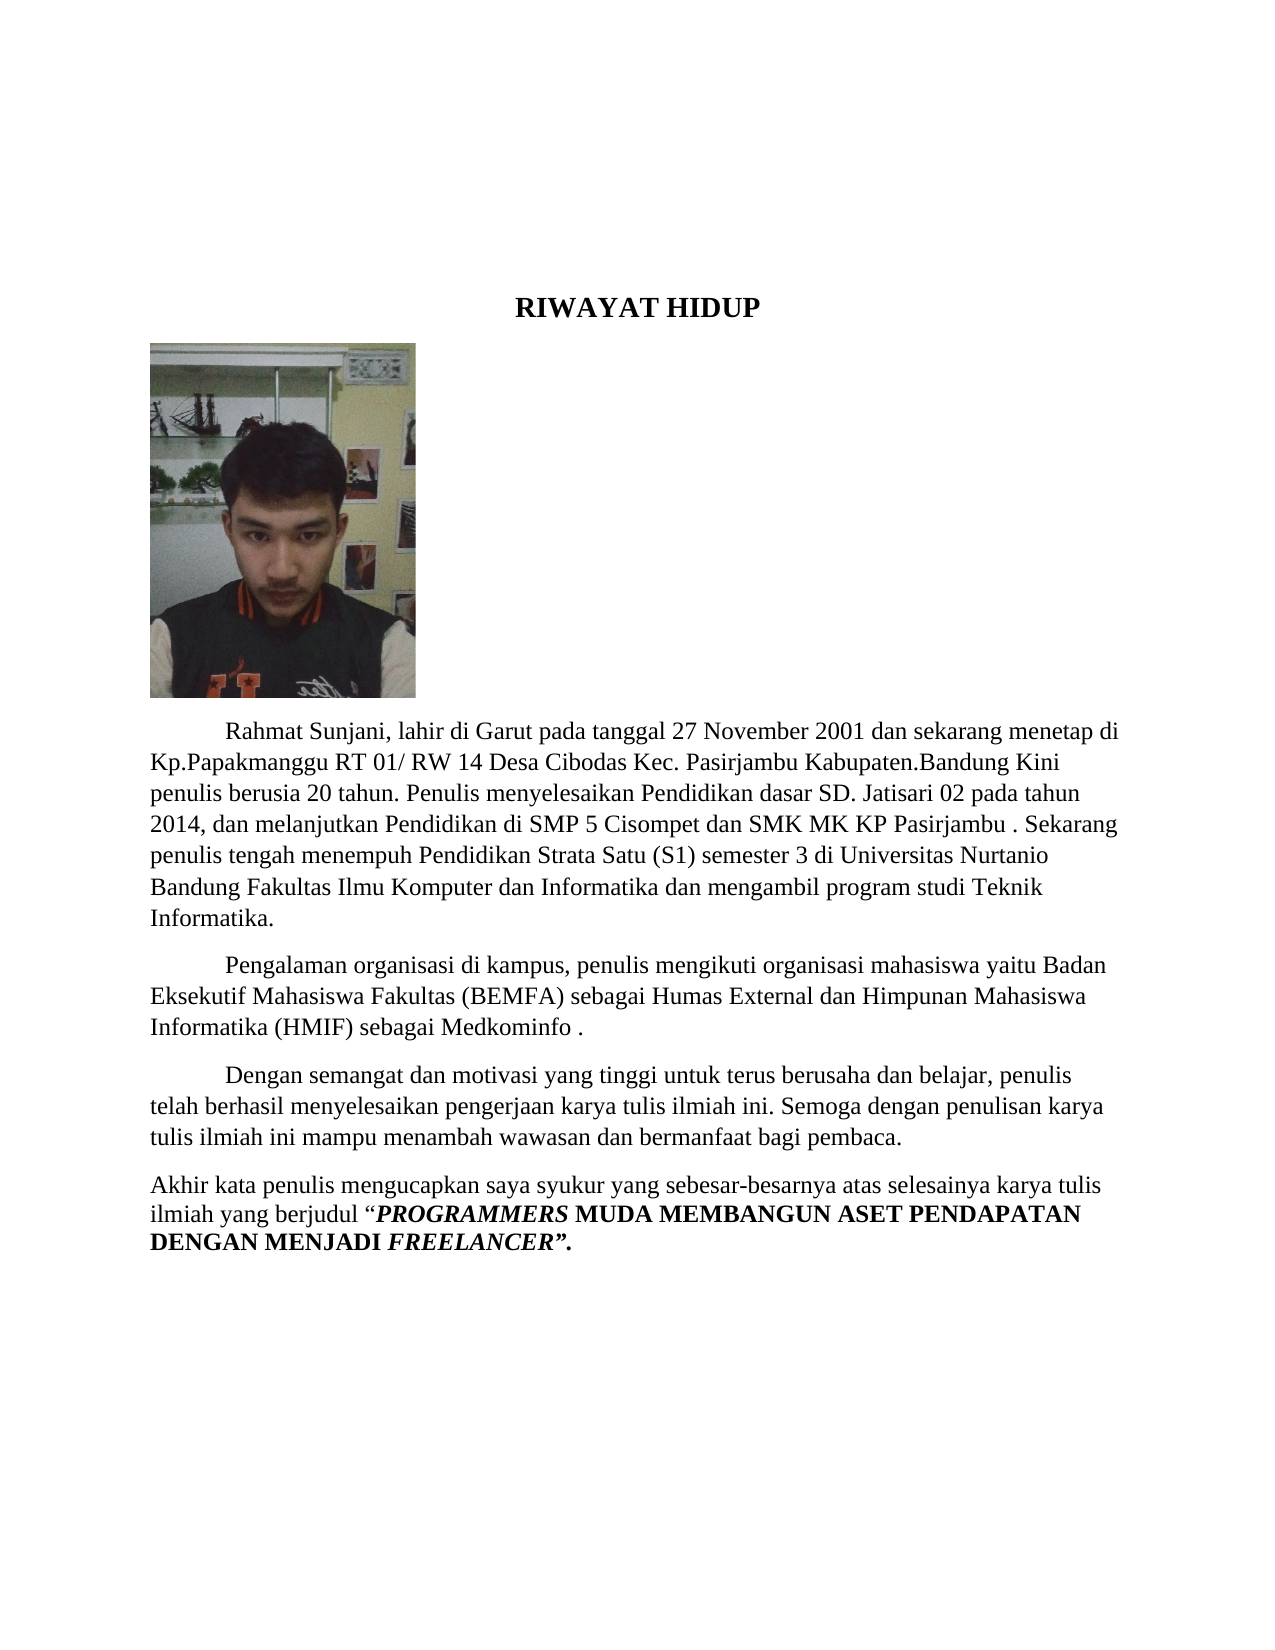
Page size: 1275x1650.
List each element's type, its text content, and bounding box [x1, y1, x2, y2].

text Pengalaman organisasi di kampus, penulis mengikuti organisasi mahasiswa yaitu Badan Eksekutif Mahasiswa Fakultas (BEMFA) sebagai Humas External dan Himpunan Mahasiswa Informatika (HMIF) sebagai Medkominfo . [150, 950, 1125, 1041]
text RIWAYAT HIDUP [150, 291, 1125, 324]
text Rahmat Sunjani, lahir di Garut pada tanggal 27 November 2001 dan sekarang menetap di Kp.Papakmanggu RT 01/ RW 14 Desa Cibodas Kec. Pasirjambu Kabupaten.Bandung Kini penulis berusia 20 tahun. Penulis menyelesaikan Pendidikan dasar SD. Jatisari 02 pada tahun 2014, dan melanjutkan Pendidikan di SMP 5 Cisompet dan SMK MK KP Pasirjambu . Sekarang penulis tengah menempuh Pendidikan Strata Satu (S1) semester 3 di Universitas Nurtanio Bandung Fakultas Ilmu Komputer dan Informatika dan mengambil program studi Teknik Informatika. [150, 716, 1125, 931]
text Akhir kata penulis mengucapkan saya syukur yang sebesar-besarnya atas selesainya karya tulis ilmiah yang berjudul “PROGRAMMERS MUDA MEMBANGUN ASET PENDAPATAN DENGAN MENJADI FREELANCER”. [150, 1170, 1125, 1256]
picture [150, 343, 416, 698]
text Dengan semangat dan motivasi yang tinggi untuk terus berusaha dan belajar, penulis telah berhasil menyelesaikan pengerjaan karya tulis ilmiah ini. Semoga dengan penulisan karya tulis ilmiah ini mampu menambah wawasan dan bermanfaat bagi pembaca. [150, 1060, 1125, 1151]
